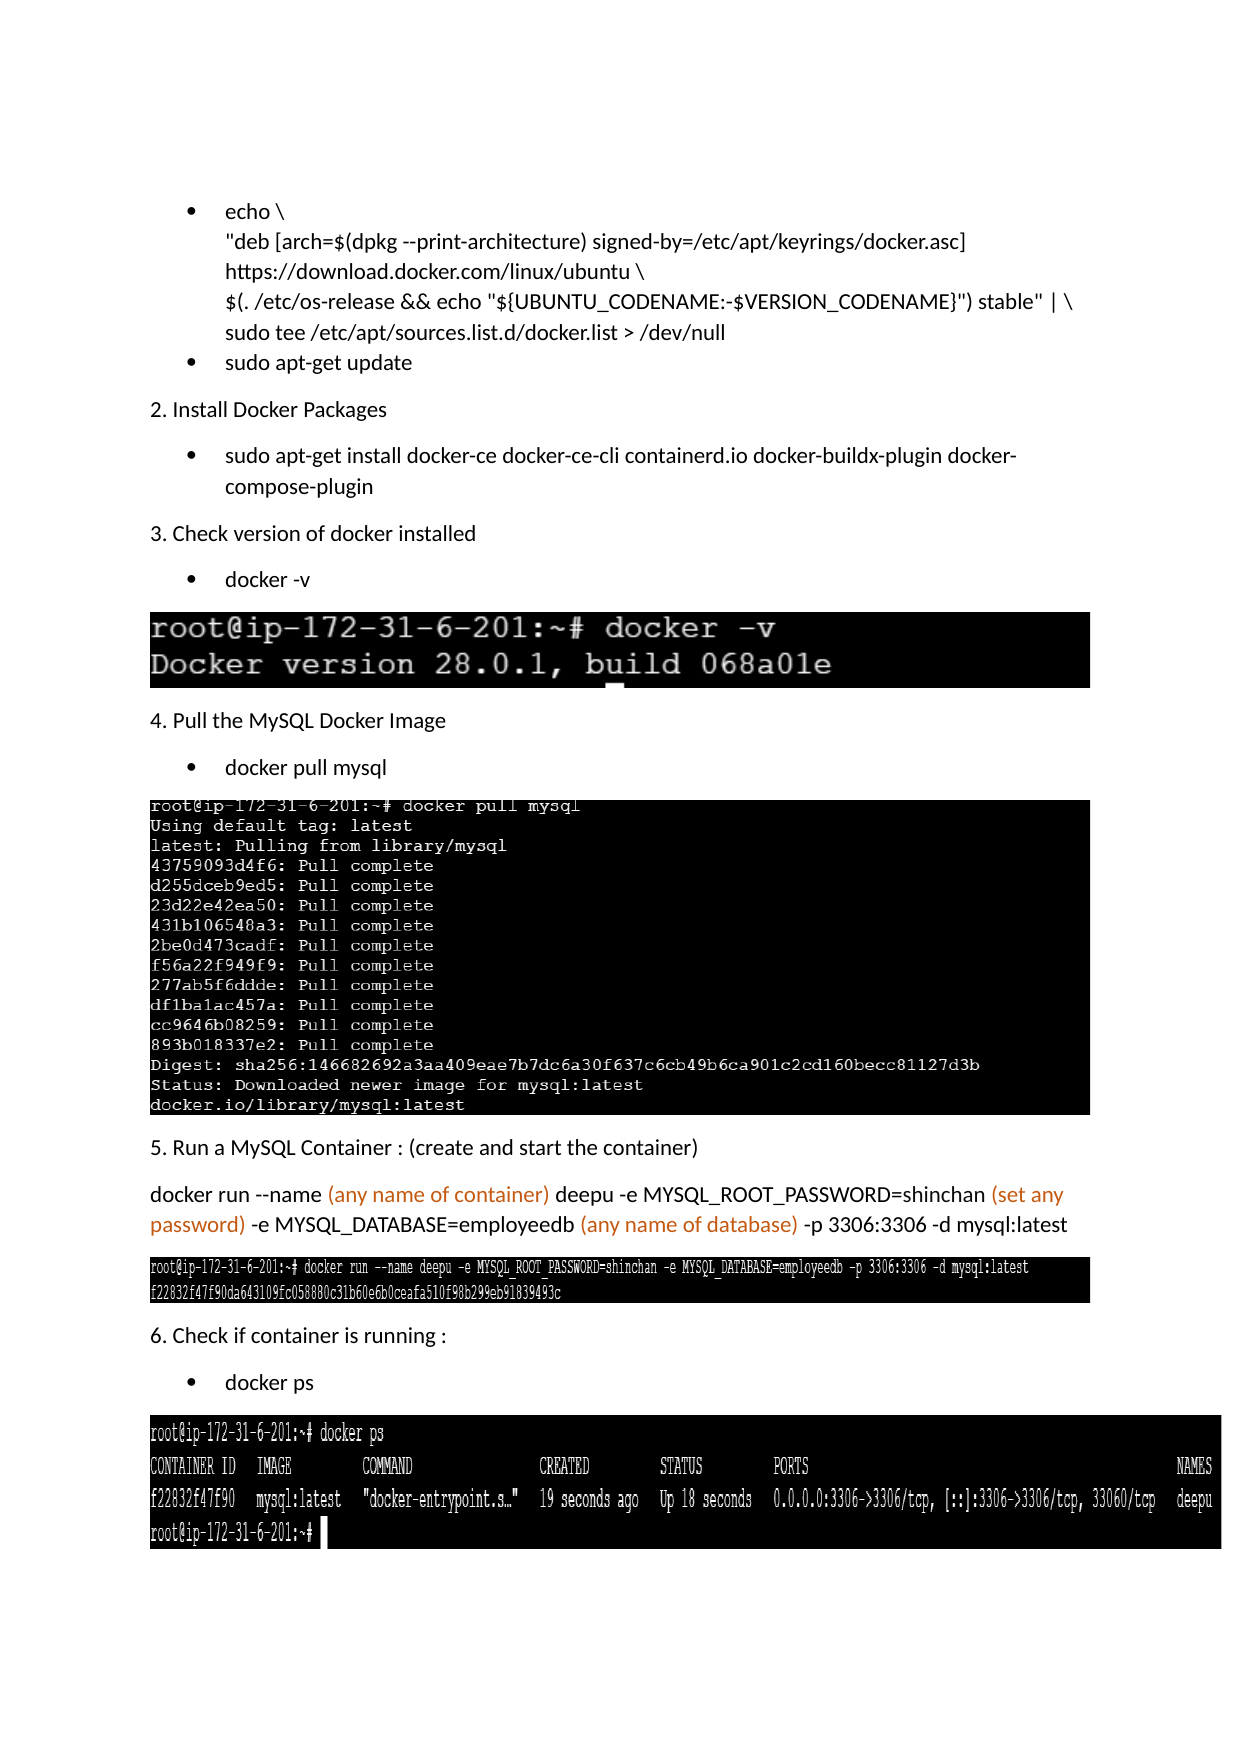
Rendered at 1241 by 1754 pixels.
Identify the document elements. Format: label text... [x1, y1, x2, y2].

list "deb [arch=$(dpkg --print-architecture) signed-by=/etc/apt/keyrings/docker.asc] https://download.docker.com/linux/ubuntu \ [225, 227, 1090, 285]
text docker run --name (any name of container) deepu -e MYSQL_ROOT_PASSWORD=shinchan (set any password) -e MYSQL_DATABASE=employeedb (any name of database) -p 3306:3306 -d mysql:latest [150, 1180, 1090, 1238]
text 2. Install Docker Packages [150, 395, 1090, 423]
list sudo apt-get install docker-ce docker-ce-cli containerd.io docker-buildx-plugin docker-compose-plugin [187, 442, 1090, 500]
list docker -v [187, 566, 1090, 594]
list docker ps [187, 1368, 1090, 1397]
picture [150, 800, 1091, 1115]
picture [150, 612, 1091, 688]
list sudo tee /etc/apt/sources.list.d/docker.list > /dev/null [225, 318, 1090, 346]
picture [150, 1415, 1222, 1576]
text 3. Check version of docker installed [150, 519, 1090, 547]
list docker pull mysql [187, 753, 1090, 781]
text 6. Check if container is running : [150, 1322, 1090, 1350]
text 4. Pull the MySQL Docker Image [150, 706, 1090, 734]
list echo \ [187, 197, 1090, 225]
text 5. Run a MySQL Container : (create and start the container) [150, 1133, 1090, 1161]
list sudo apt-get update [187, 348, 1090, 376]
list $(. /etc/os-release && echo "${UBUNTU_CODENAME:-$VERSION_CODENAME}") stable" | \ [225, 287, 1090, 316]
picture [150, 1257, 1091, 1303]
